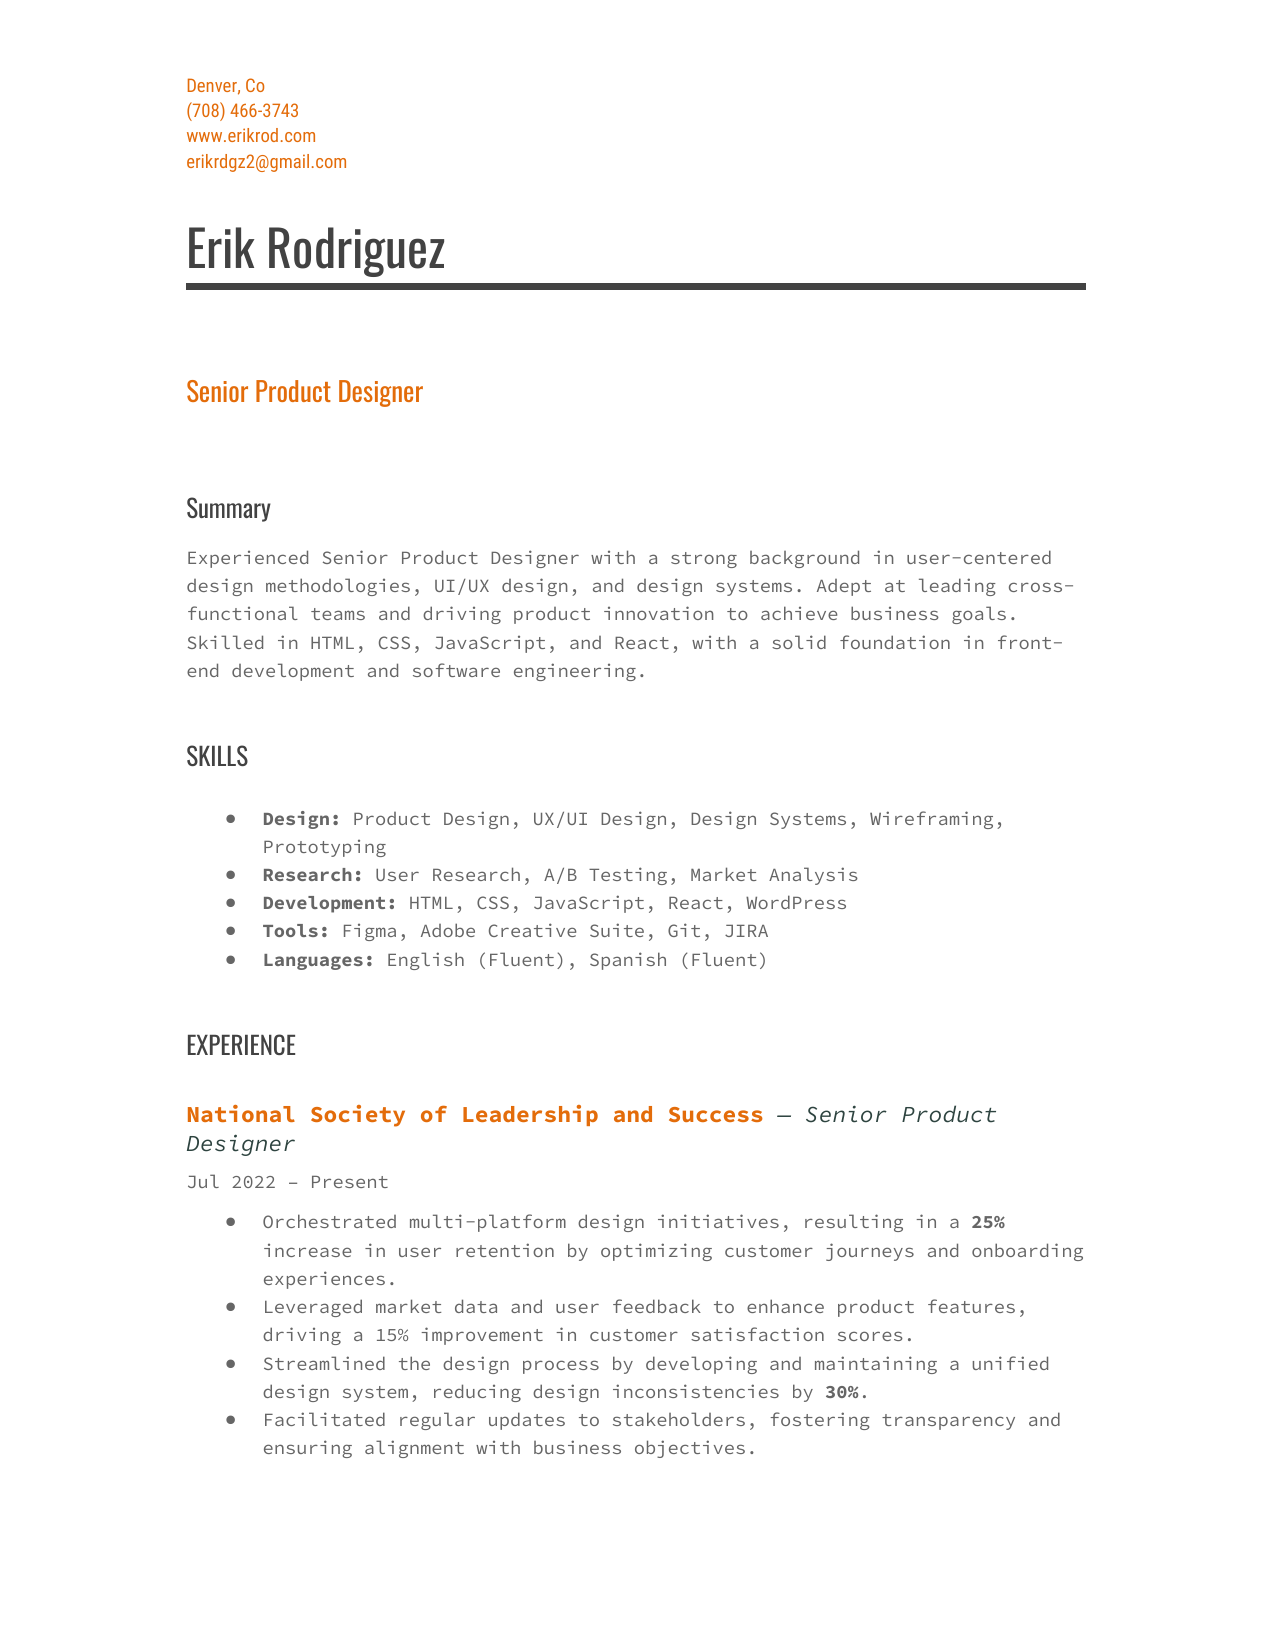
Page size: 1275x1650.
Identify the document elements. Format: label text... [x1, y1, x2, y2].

list Streamlined the design process by developing and maintaining a unified design system, reducing design inconsistencies by 30%. [225, 1352, 1087, 1403]
text Jul 2022 – Present [186, 1170, 1087, 1193]
list Facilitated regular updates to stakeholders, fostering transparency and ensuring alignment with business objectives. [225, 1408, 1087, 1460]
subtitle erikrdgz2@gmail.com [186, 151, 1091, 173]
list Development: HTML, CSS, JavaScript, React, WordPress [225, 891, 1087, 915]
subtitle www.erikrod.com [186, 125, 1091, 147]
subtitle Summary [186, 489, 1087, 526]
list Leveraged market data and user feedback to enhance product features, driving a 15% improvement in customer satisfaction scores. [225, 1295, 1087, 1347]
list Research: User Research, A/B Testing, Market Analysis [225, 863, 1087, 887]
list Design: Product Design, UX/UI Design, Design Systems, Wireframing, Prototyping [225, 807, 1087, 858]
picture [186, 283, 1086, 290]
list Tools: Figma, Adobe Creative Suite, Git, JIRA [225, 919, 1087, 943]
list Languages: English (Fluent), Spanish (Fluent) [225, 948, 1087, 971]
text Senior Product Designer [186, 370, 1087, 410]
subtitle Denver, Co [186, 75, 1091, 97]
text Experienced Senior Product Designer with a strong background in user-centered design methodologies, UI/UX design, and design systems. Adept at leading cross-functional teams and driving product innovation to achieve business goals. Skilled in HTML, CSS, JavaScript, and React, with a solid foundation in front-end development and software engineering. [186, 546, 1087, 682]
list Orchestrated multi-platform design initiatives, resulting in a 25% increase in user retention by optimizing customer journeys and onboarding experiences. [225, 1211, 1087, 1291]
subtitle EXPERIENCE [186, 1026, 1087, 1063]
subtitle SKILLS [186, 737, 1087, 774]
title Erik Rodriguez [186, 209, 1087, 357]
subtitle (708) 466-3743 [186, 100, 1091, 122]
subtitle National Society of Leadership and Success — Senior Product Designer [186, 1099, 1087, 1157]
